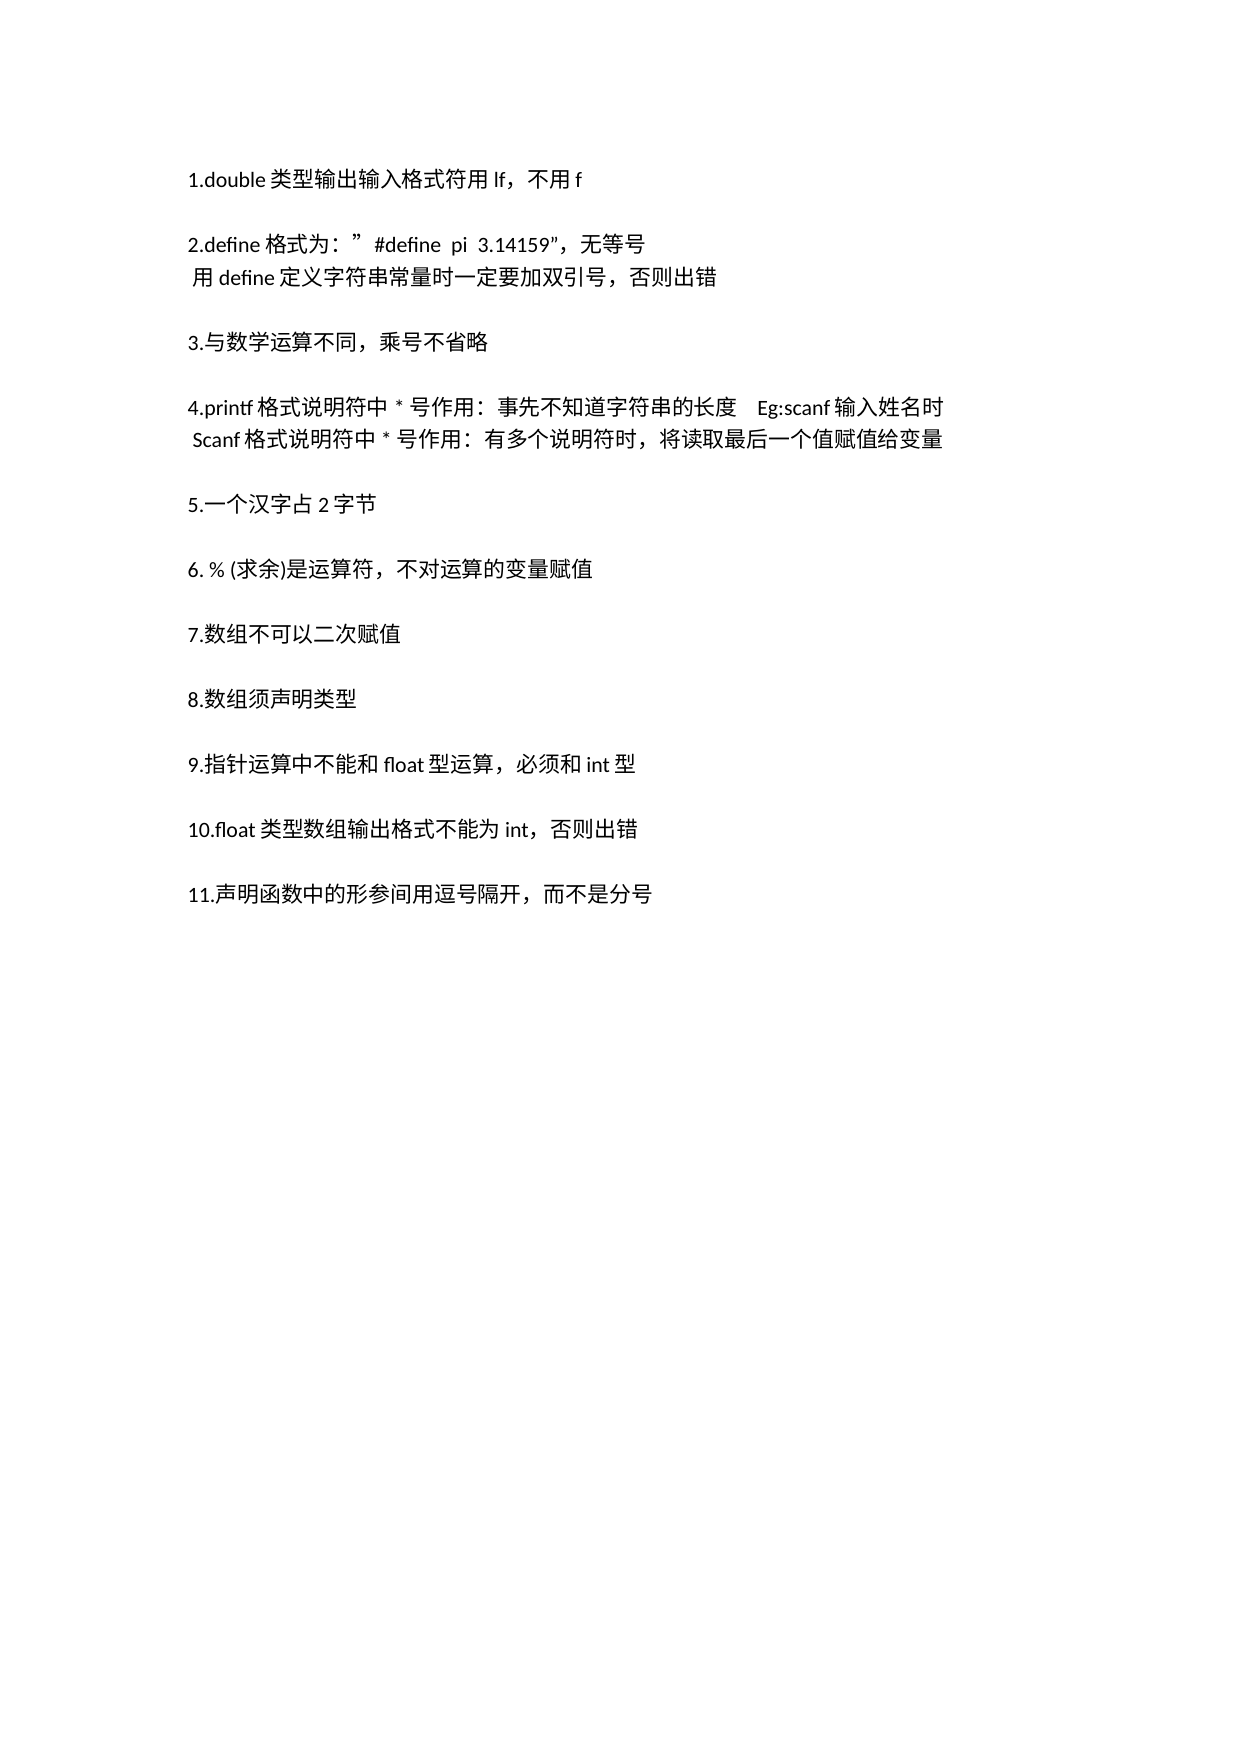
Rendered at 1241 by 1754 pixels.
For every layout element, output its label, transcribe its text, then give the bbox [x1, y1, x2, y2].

text 11.声明函数中的形参间用逗号隔开，而不是分号 [187, 877, 1053, 909]
text 用define定义字符串常量时一定要加双引号，否则出错 [187, 259, 1053, 292]
text 1.double类型输出输入格式符用lf，不用f [187, 162, 1053, 194]
text 5.一个汉字占2字节 [187, 487, 1053, 519]
text 9.指针运算中不能和float型运算，必须和int型 [187, 747, 1053, 779]
text 2.define格式为：”#define pi 3.14159”，无等号 [187, 227, 1053, 259]
text 7.数组不可以二次赋值 [187, 617, 1053, 649]
text 6. % (求余)是运算符，不对运算的变量赋值 [187, 552, 1053, 584]
text 8.数组须声明类型 [187, 682, 1053, 714]
text 10.float类型数组输出格式不能为int，否则出错 [187, 812, 1053, 844]
text 4.printf格式说明符中 * 号作用：事先不知道字符串的长度 Eg:scanf输入姓名时 [187, 389, 1053, 422]
text Scanf格式说明符中 * 号作用：有多个说明符时，将读取最后一个值赋值给变量 [187, 422, 1053, 454]
text 3.与数学运算不同，乘号不省略 [187, 324, 1053, 357]
